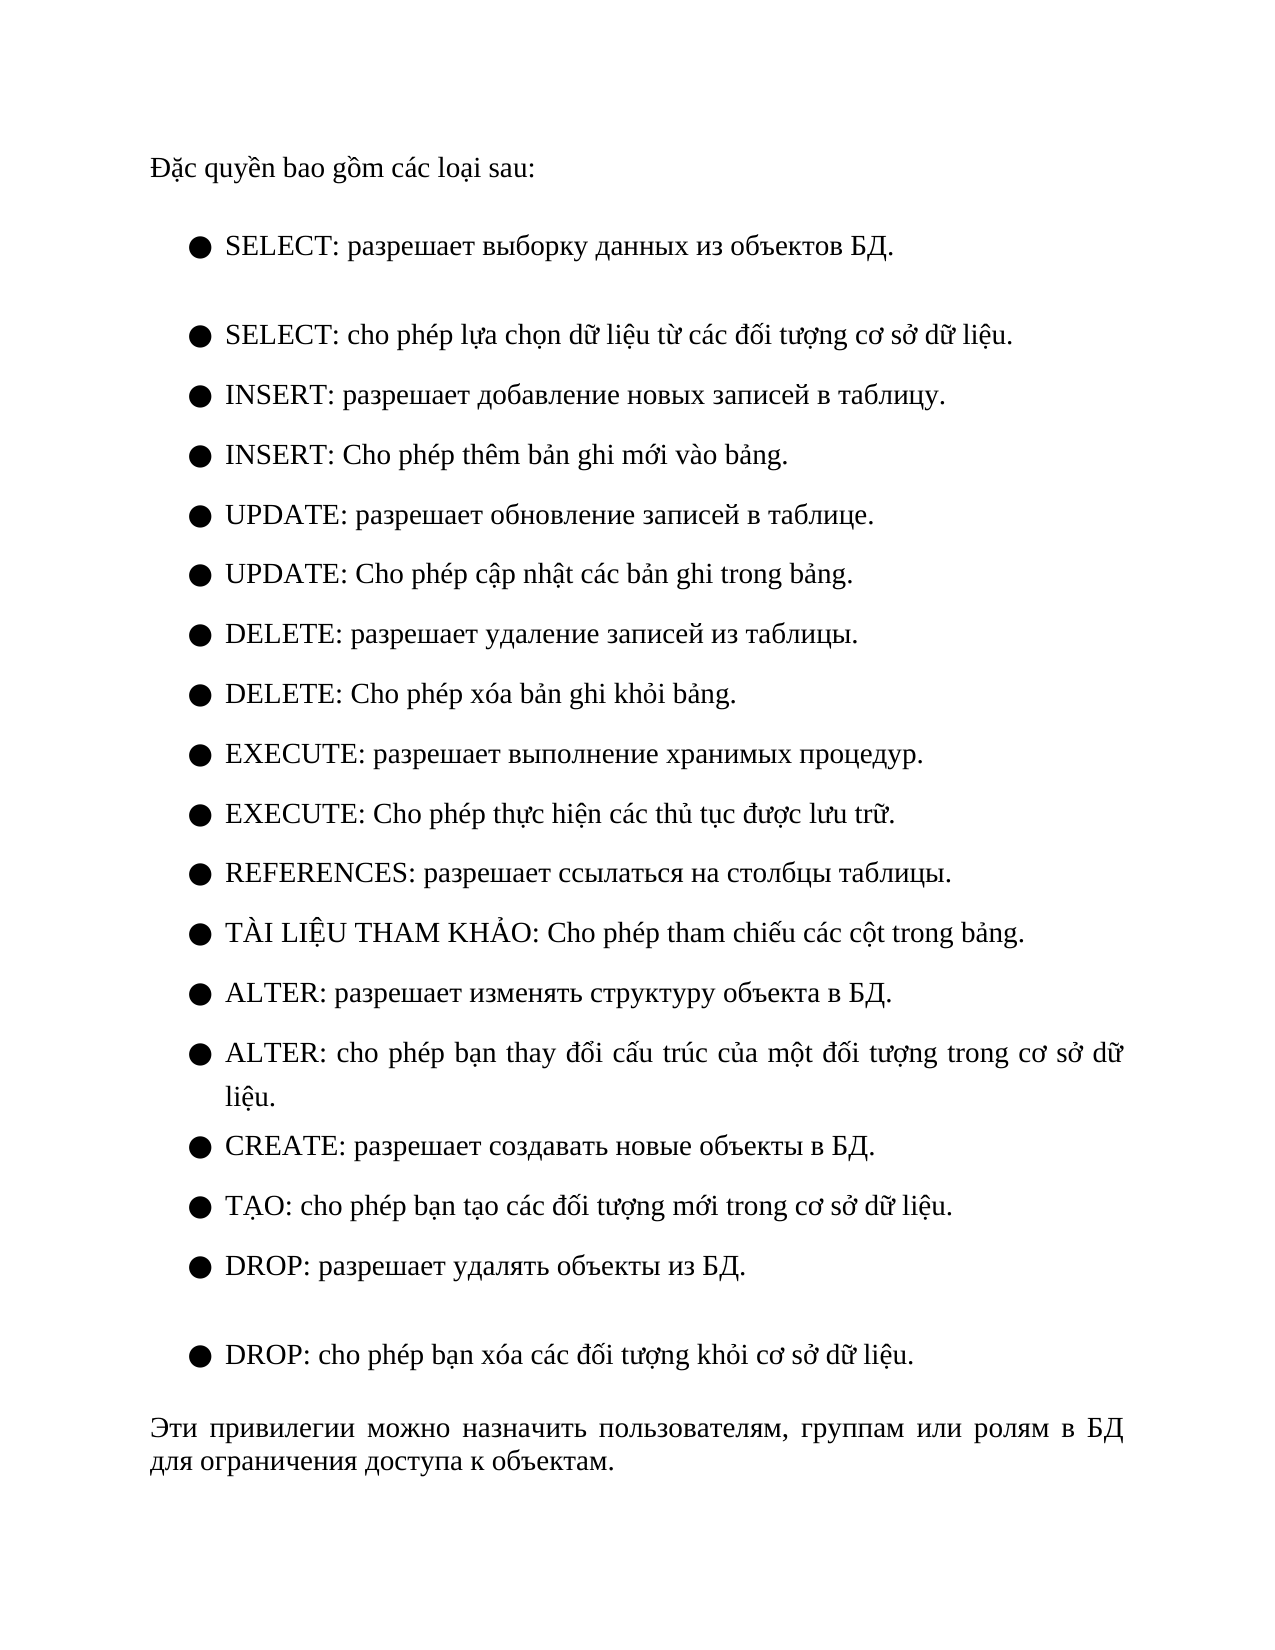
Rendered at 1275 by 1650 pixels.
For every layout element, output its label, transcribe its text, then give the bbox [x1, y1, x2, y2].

list TÀI LIỆU THAM KHẢO: Cho phép tham chiếu các cột trong bảng. [187, 899, 1125, 959]
list UPDATE: разрешает обновление записей в таблице. [187, 481, 1125, 541]
list INSERT: Cho phép thêm bản ghi mới vào bảng. [187, 421, 1125, 481]
list REFERENCES: разрешает ссылаться на столбцы таблицы. [187, 840, 1125, 899]
list INSERT: разрешает добавление новых записей в таблицу. [187, 361, 1125, 421]
list ALTER: cho phép bạn thay đổi cấu trúc của một đối tượng trong cơ sở dữ liệu. [187, 1019, 1125, 1112]
list EXECUTE: Cho phép thực hiện các thủ tục được lưu trữ. [187, 780, 1125, 840]
list DELETE: разрешает удаление записей из таблицы. [187, 601, 1125, 660]
list DELETE: Cho phép xóa bản ghi khỏi bảng. [187, 660, 1125, 720]
list SELECT: разрешает выборку данных из объектов БД. [187, 213, 1125, 272]
text Đặc quyền bao gồm các loại sau: [150, 150, 1125, 183]
text Эти привилегии можно назначить пользователям, группам или ролям в БД для ограничения доступа к объектам. [150, 1410, 1125, 1477]
list SELECT: cho phép lựa chọn dữ liệu từ các đối tượng cơ sở dữ liệu. [187, 302, 1125, 361]
list UPDATE: Cho phép cập nhật các bản ghi trong bảng. [187, 541, 1125, 601]
list CREATE: разрешает создавать новые объекты в БД. [187, 1112, 1125, 1172]
list DROP: cho phép bạn xóa các đối tượng khỏi cơ sở dữ liệu. [187, 1321, 1125, 1381]
list ALTER: разрешает изменять структуру объекта в БД. [187, 959, 1125, 1019]
list EXECUTE: разрешает выполнение хранимых процедур. [187, 720, 1125, 780]
list TẠO: cho phép bạn tạo các đối tượng mới trong cơ sở dữ liệu. [187, 1172, 1125, 1232]
list DROP: разрешает удалять объекты из БД. [187, 1232, 1125, 1292]
